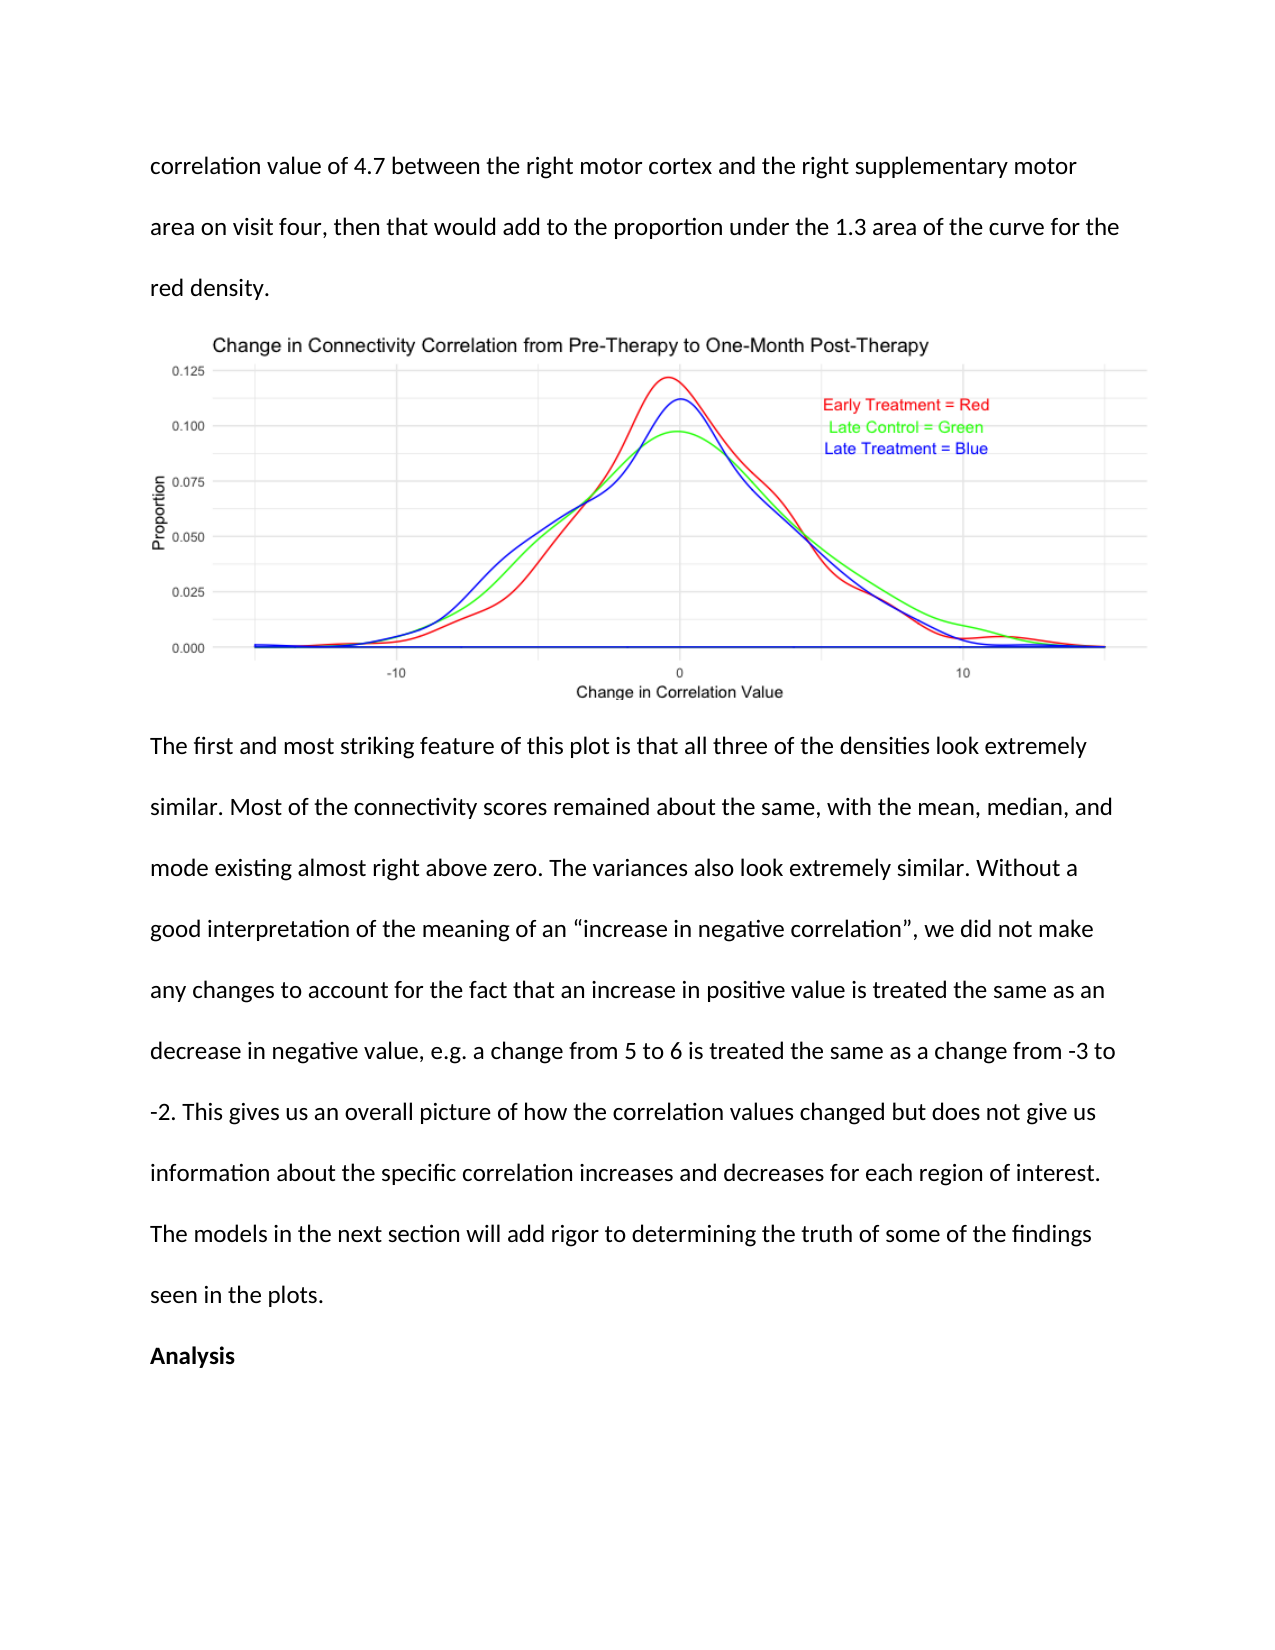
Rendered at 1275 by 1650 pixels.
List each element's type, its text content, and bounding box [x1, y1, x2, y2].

text The first and most striking feature of this plot is that all three of the densities look extremely similar. Most of the connectivity scores remained about the same, with the mean, median, and mode existing almost right above zero. The variances also look extremely similar. Without a good interpretation of the meaning of an “increase in negative correlation”, we did not make any changes to account for the fact that an increase in positive value is treated the same as an decrease in negative value, e.g. a change from 5 to 6 is treated the same as a change from -3 to -2. This gives us an overall picture of how the correlation values changed but does not give us information about the specific correlation increases and decreases for each region of interest. The models in the next section will add rigor to determining the truth of some of the findings seen in the plots. [150, 730, 1125, 1310]
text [150, 150, 1125, 303]
picture [150, 333, 1150, 700]
text Analysis [150, 1340, 1125, 1371]
